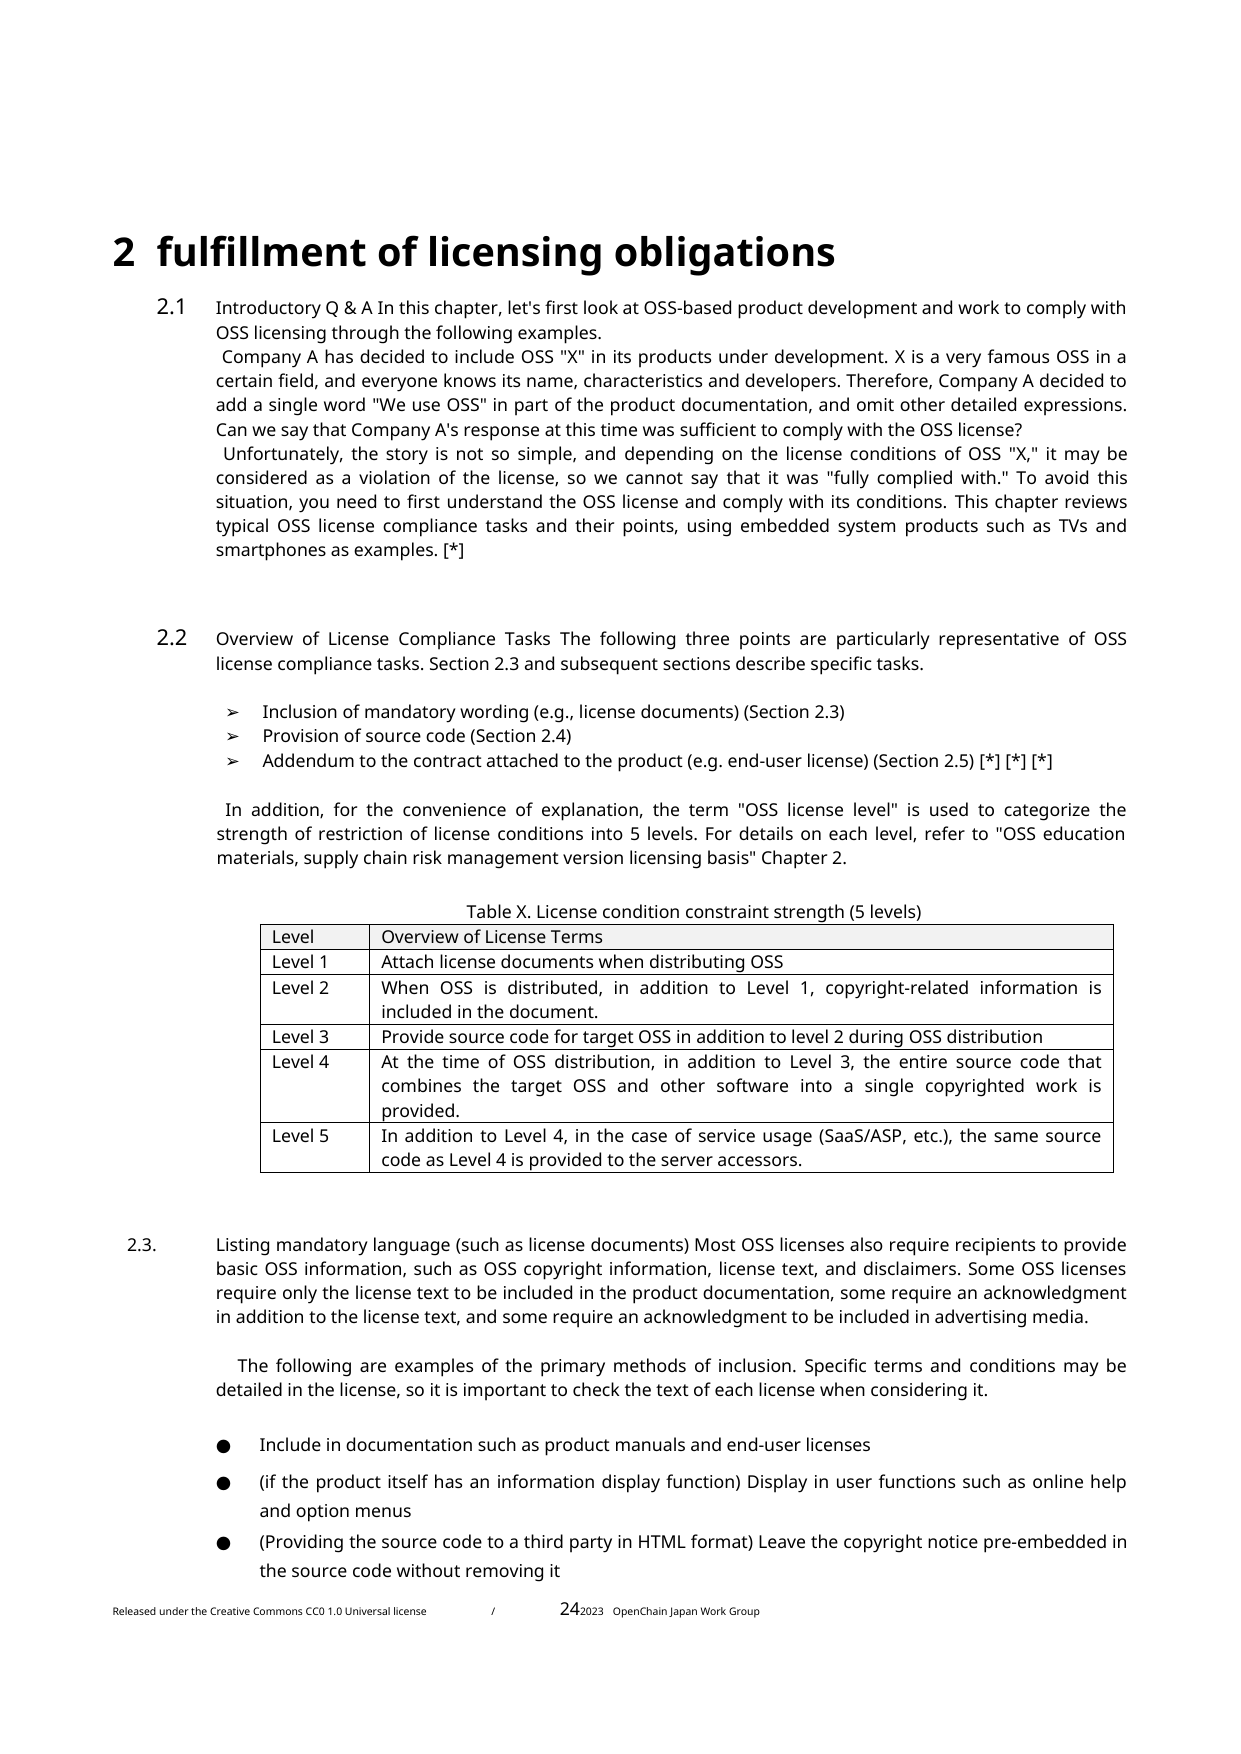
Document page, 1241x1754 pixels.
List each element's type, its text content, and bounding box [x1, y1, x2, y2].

list Provision of source code (Section 2.4) [225, 724, 1128, 748]
table_header Level [261, 925, 369, 949]
table_cell Level 4 [261, 1050, 369, 1122]
list Addendum to the contract attached to the product (e.g. end-user license) (Section 2.5) [*] [*] [*] [225, 748, 1128, 772]
list (if the product itself has an information display function) Display in user functions such as online help and option menus [216, 1462, 1128, 1522]
list Inclusion of mandatory wording (e.g., license documents) (Section 2.3) [225, 700, 1128, 724]
text Unfortunately, the story is not so simple, and depending on the license conditions of OSS "X," it may be considered as a violation of the license, so we cannot say that it was "fully complied with." To avoid this situation, you need to first understand the OSS license and comply with its conditions. This chapter reviews typical OSS license compliance tasks and their points, using embedded system products such as TVs and smartphones as examples. [*] [216, 441, 1128, 562]
text In addition, for the convenience of explanation, the term "OSS license level" is used to categorize the strength of restriction of license conditions into 5 levels. For details on each level, refer to "OSS education materials, supply chain risk management version licensing basis" Chapter 2. [216, 797, 1128, 870]
table_cell At the time of OSS distribution, in addition to Level 3, the entire source code that combines the target OSS and other software into a single copyrighted work is provided. [370, 1050, 1113, 1122]
text Table X. License condition constraint strength (5 levels) [260, 899, 1128, 924]
list Introductory Q & A In this chapter, let's first look at OSS-based product development and work to comply with OSS licensing through the following examples. [156, 291, 1128, 344]
list Overview of License Compliance Tasks The following three points are particularly representative of OSS license compliance tasks. Section 2.3 and subsequent sections describe specific tasks. [156, 622, 1128, 676]
table_cell Level 5 [261, 1123, 369, 1172]
list Listing mandatory language (such as license documents) Most OSS licenses also require recipients to provide basic OSS information, such as OSS copyright information, license text, and disclaimers. Some OSS licenses require only the license text to be included in the product documentation, some require an acknowledgment in addition to the license text, and some require an acknowledgment to be included in advertising media. [156, 1232, 1128, 1329]
table_cell Level 1 [261, 950, 369, 974]
table_cell Attach license documents when distributing OSS [370, 950, 1113, 974]
table_cell Provide source code for target OSS in addition to level 2 during OSS distribution [370, 1025, 1113, 1049]
text Company A has decided to include OSS "X" in its products under development. X is a very famous OSS in a certain field, and everyone knows its name, characteristics and developers. Therefore, Company A decided to add a single word "We use OSS" in part of the product documentation, and omit other detailed expressions. Can we say that Company A's response at this time was sufficient to comply with the OSS license? [216, 344, 1128, 441]
list (Providing the source code to a third party in HTML format) Leave the copyright notice pre-embedded in the source code without removing it [216, 1522, 1128, 1583]
list Include in documentation such as product manuals and end-user licenses [216, 1426, 1128, 1462]
subtitle fulfillment of licensing obligations [112, 224, 1128, 278]
table_header Overview of License Terms [370, 925, 1113, 949]
table_cell Level 2 [261, 975, 369, 1023]
table_cell In addition to Level 4, in the case of service usage (SaaS/ASP, etc.), the same source code as Level 4 is provided to the server accessors. [370, 1123, 1113, 1172]
table_cell When OSS is distributed, in addition to Level 1, copyright-related information is included in the document. [370, 975, 1113, 1023]
text The following are examples of the primary methods of inclusion. Specific terms and conditions may be detailed in the license, so it is important to check the text of each license when considering it. [216, 1353, 1128, 1401]
table_cell Level 3 [261, 1025, 369, 1049]
